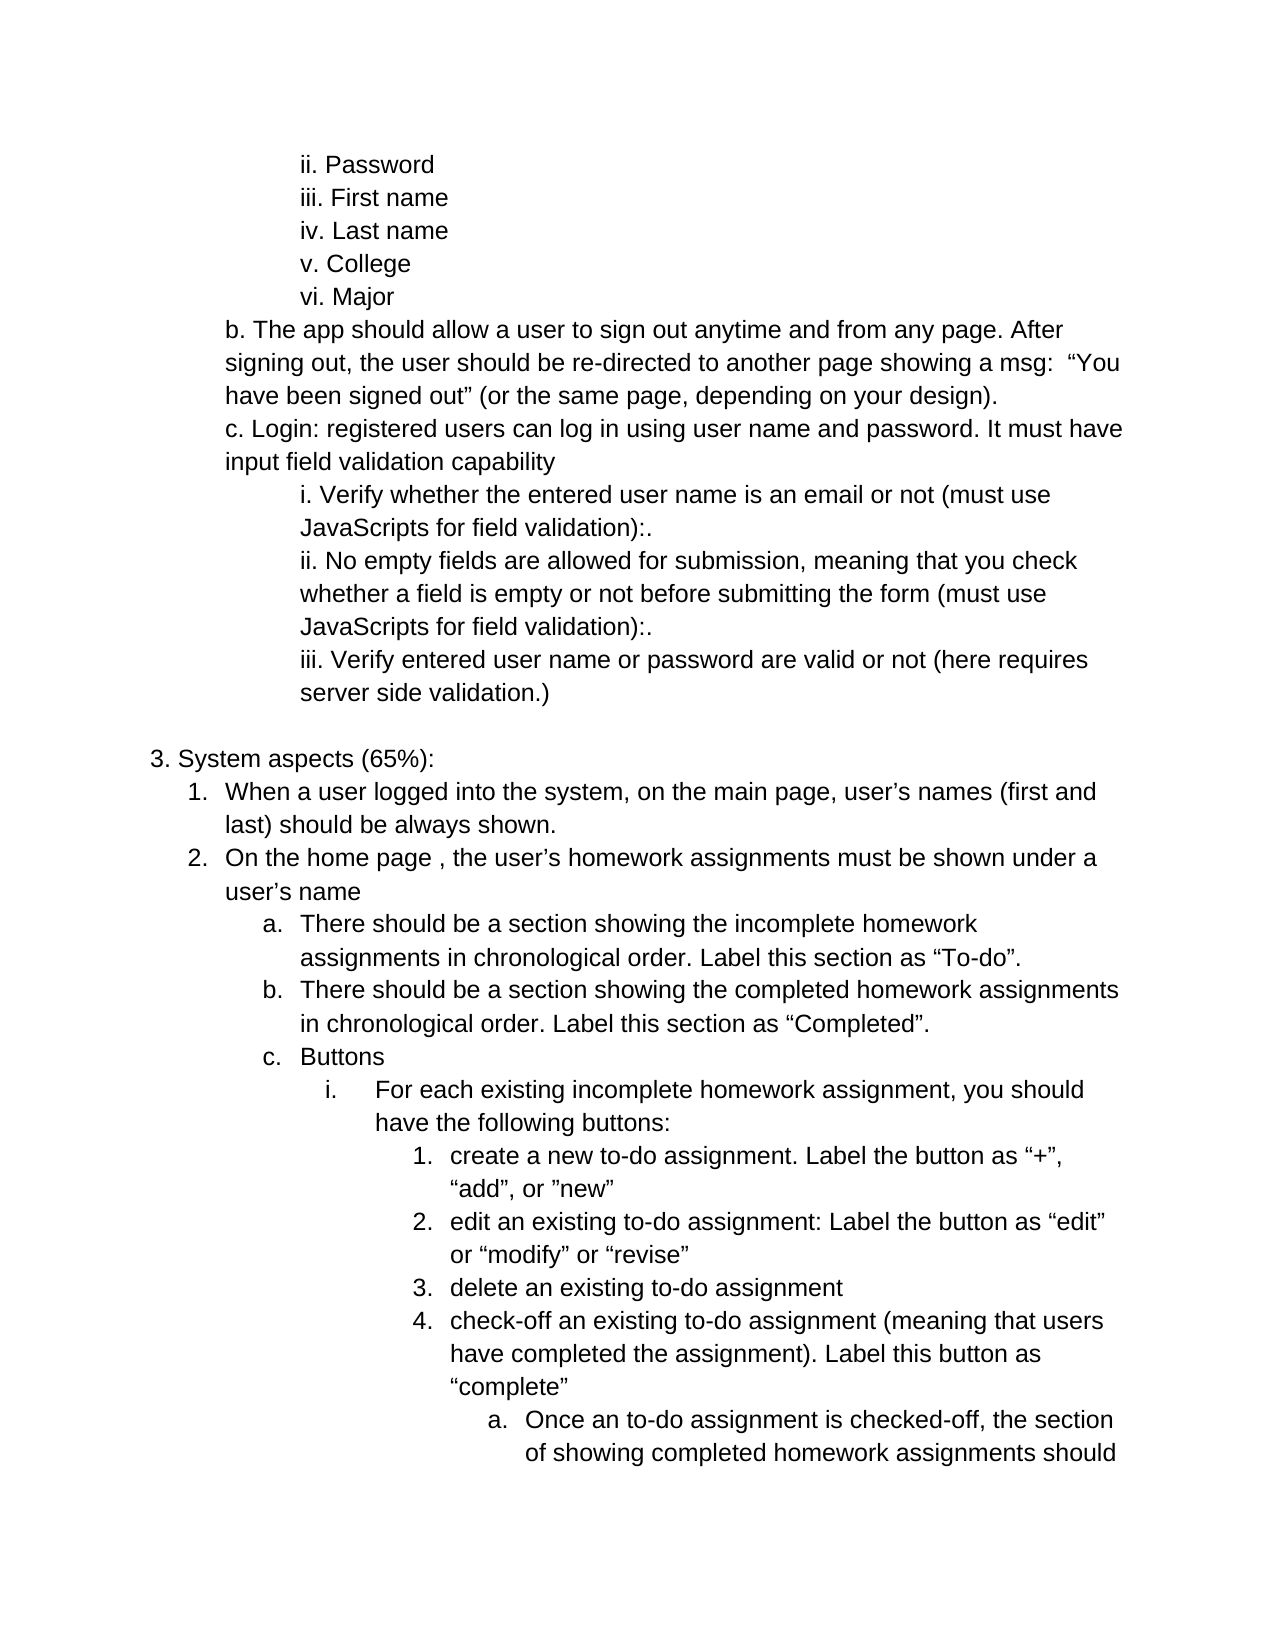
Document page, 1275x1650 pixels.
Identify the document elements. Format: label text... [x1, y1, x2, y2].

text ii. Password [300, 150, 1125, 179]
text vi. Major [300, 282, 1125, 311]
text i. Verify whether the entered user name is an email or not (must use JavaScripts for field validation):. [300, 480, 1125, 542]
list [487, 1405, 1125, 1467]
list On the home page , the user’s homework assignments must be shown under a user’s name [187, 843, 1125, 905]
text iii. Verify entered user name or password are valid or not (here requires server side validation.) [300, 645, 1125, 707]
text 3. System aspects (65%): [150, 744, 1125, 773]
list When a user logged into the system, on the main page, user’s names (first and last) should be always shown. [187, 777, 1125, 839]
text iii. First name [300, 183, 1125, 212]
list Buttons [262, 1042, 1125, 1070]
list delete an existing to-do assignment [412, 1273, 1125, 1301]
text c. Login: registered users can log in using user name and password. It must have input field validation capability [225, 414, 1125, 476]
list edit an existing to-do assignment: Label the button as “edit” or “modify” or “revise” [412, 1207, 1125, 1268]
list create a new to-do assignment. Label the button as “+”, “add”, or ”new” [412, 1141, 1125, 1202]
list There should be a section showing the incomplete homework assignments in chronological order. Label this section as “To-do”. [262, 909, 1125, 971]
text v. College [300, 249, 1125, 278]
list check-off an existing to-do assignment (meaning that users have completed the assignment). Label this button as “complete” [412, 1306, 1125, 1401]
list For each existing incomplete homework assignment, you should have the following buttons: [337, 1074, 1125, 1136]
list There should be a section showing the completed homework assignments in chronological order. Label this section as “Completed”. [262, 976, 1125, 1037]
text ii. No empty fields are allowed for submission, meaning that you check whether a field is empty or not before submitting the form (must use JavaScripts for field validation):. [300, 546, 1125, 641]
text iv. Last name [300, 216, 1125, 245]
text b. The app should allow a user to sign out anytime and from any page. After signing out, the user should be re-directed to another page showing a msg: “You have been signed out” (or the same page, depending on your design). [225, 315, 1125, 410]
